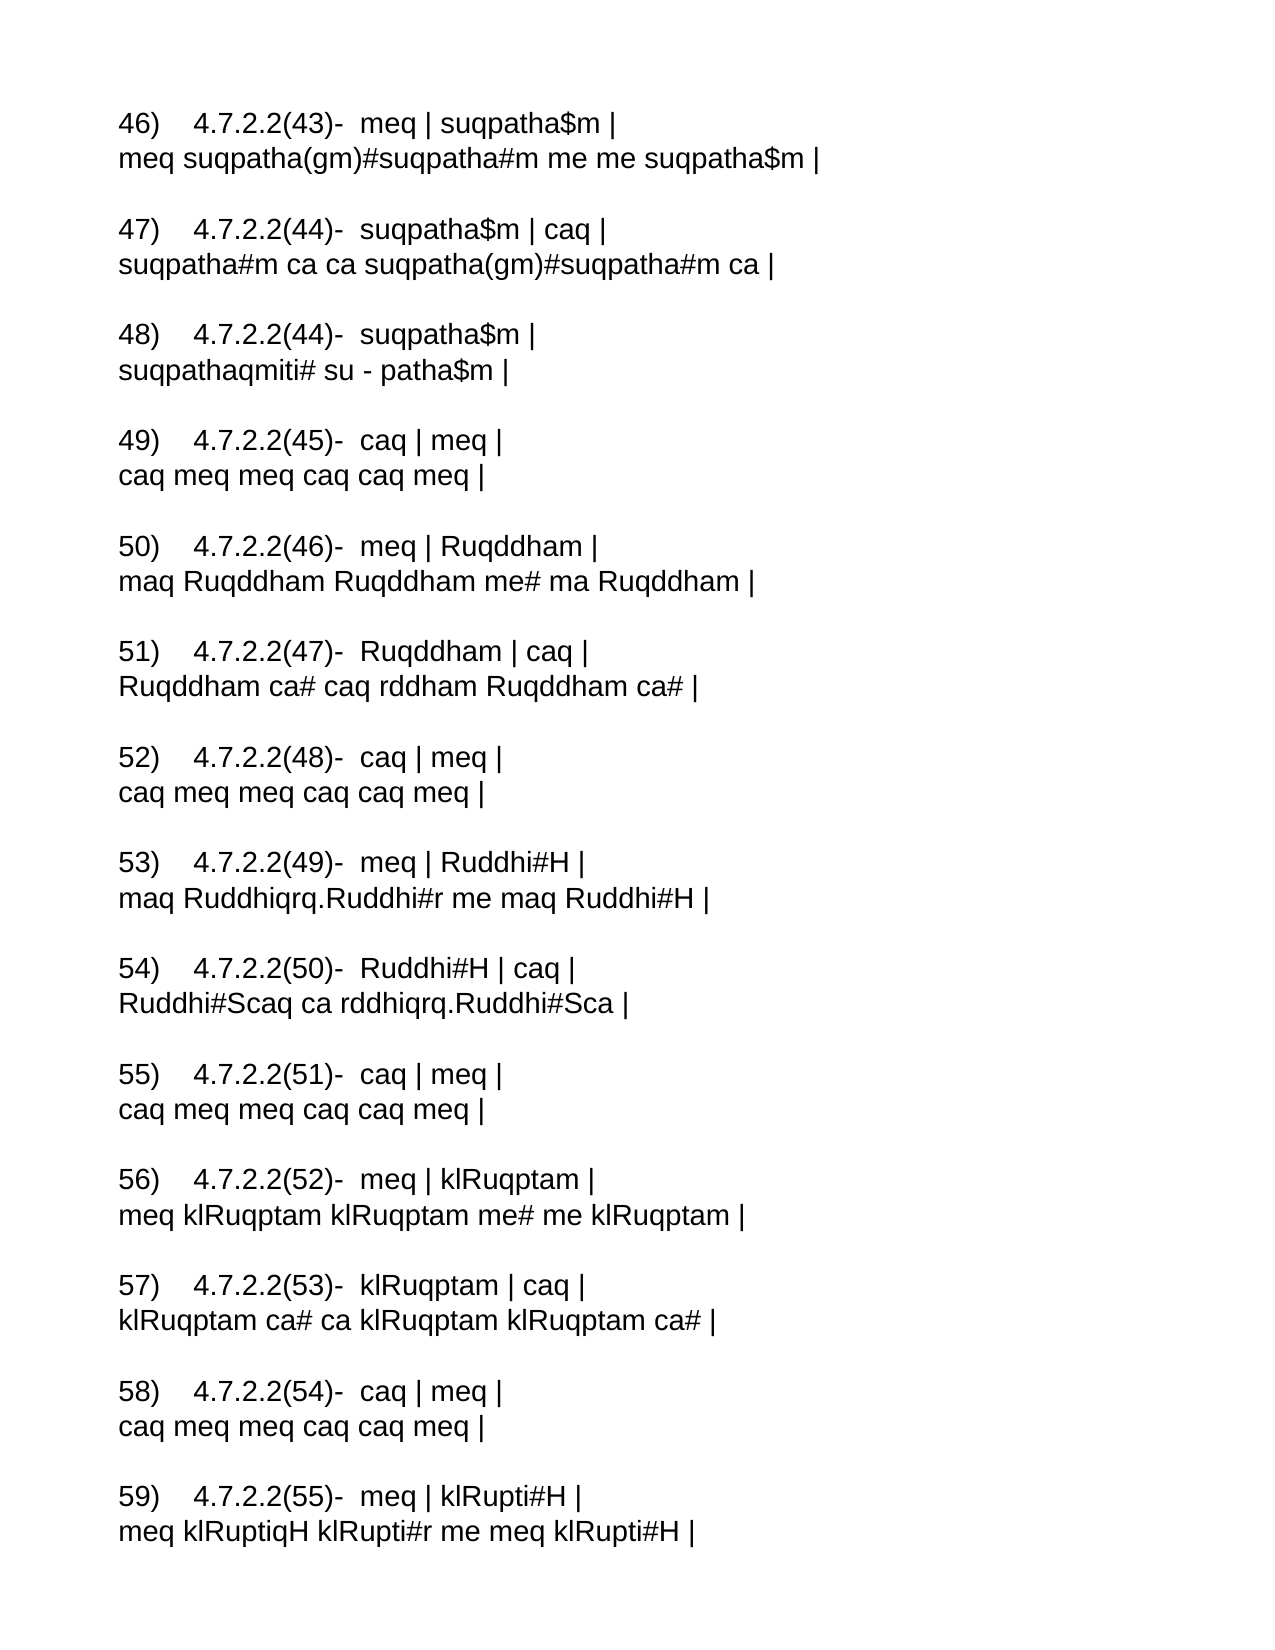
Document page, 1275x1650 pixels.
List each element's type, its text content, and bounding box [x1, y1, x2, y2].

text 51) 4.7.2.2(47)- Ruqddham | caq | [118, 634, 1204, 668]
text 57) 4.7.2.2(53)- klRuqptam | caq | [118, 1268, 1204, 1301]
text 46) 4.7.2.2(43)- meq | suqpatha$m | [118, 106, 1204, 139]
text 59) 4.7.2.2(55)- meq | klRupti#H | [118, 1479, 1204, 1513]
text 50) 4.7.2.2(46)- meq | Ruqddham | [118, 528, 1204, 562]
text meq suqpatha(gm)#suqpatha#m me me suqpatha$m | [118, 141, 1204, 175]
text Ruqddham ca# caq rddham Ruqddham ca# | [118, 669, 1204, 703]
text 58) 4.7.2.2(54)- caq | meq | [118, 1373, 1204, 1407]
text 48) 4.7.2.2(44)- suqpatha$m | [118, 317, 1204, 351]
text 49) 4.7.2.2(45)- caq | meq | [118, 423, 1204, 456]
text klRuqptam ca# ca klRuqptam klRuqptam ca# | [118, 1303, 1204, 1337]
text suqpatha#m ca ca suqpatha(gm)#suqpatha#m ca | [118, 247, 1204, 280]
text 54) 4.7.2.2(50)- Ruddhi#H | caq | [118, 951, 1204, 984]
text caq meq meq caq caq meq | [118, 458, 1204, 492]
text meq klRuqptam klRuqptam me# me klRuqptam | [118, 1197, 1204, 1231]
text 52) 4.7.2.2(48)- caq | meq | [118, 740, 1204, 773]
text meq klRuptiqH klRupti#r me meq klRupti#H | [118, 1514, 1204, 1548]
text maq Ruddhiqrq.Ruddhi#r me maq Ruddhi#H | [118, 881, 1204, 914]
text suqpathaqmiti# su - patha$m | [118, 352, 1204, 386]
text 47) 4.7.2.2(44)- suqpatha$m | caq | [118, 212, 1204, 245]
text 56) 4.7.2.2(52)- meq | klRuqptam | [118, 1162, 1204, 1196]
text Ruddhi#Scaq ca rddhiqrq.Ruddhi#Sca | [118, 986, 1204, 1020]
text caq meq meq caq caq meq | [118, 1092, 1204, 1125]
text maq Ruqddham Ruqddham me# ma Ruqddham | [118, 564, 1204, 597]
text caq meq meq caq caq meq | [118, 1409, 1204, 1442]
text 53) 4.7.2.2(49)- meq | Ruddhi#H | [118, 845, 1204, 879]
text 55) 4.7.2.2(51)- caq | meq | [118, 1057, 1204, 1090]
text caq meq meq caq caq meq | [118, 775, 1204, 808]
